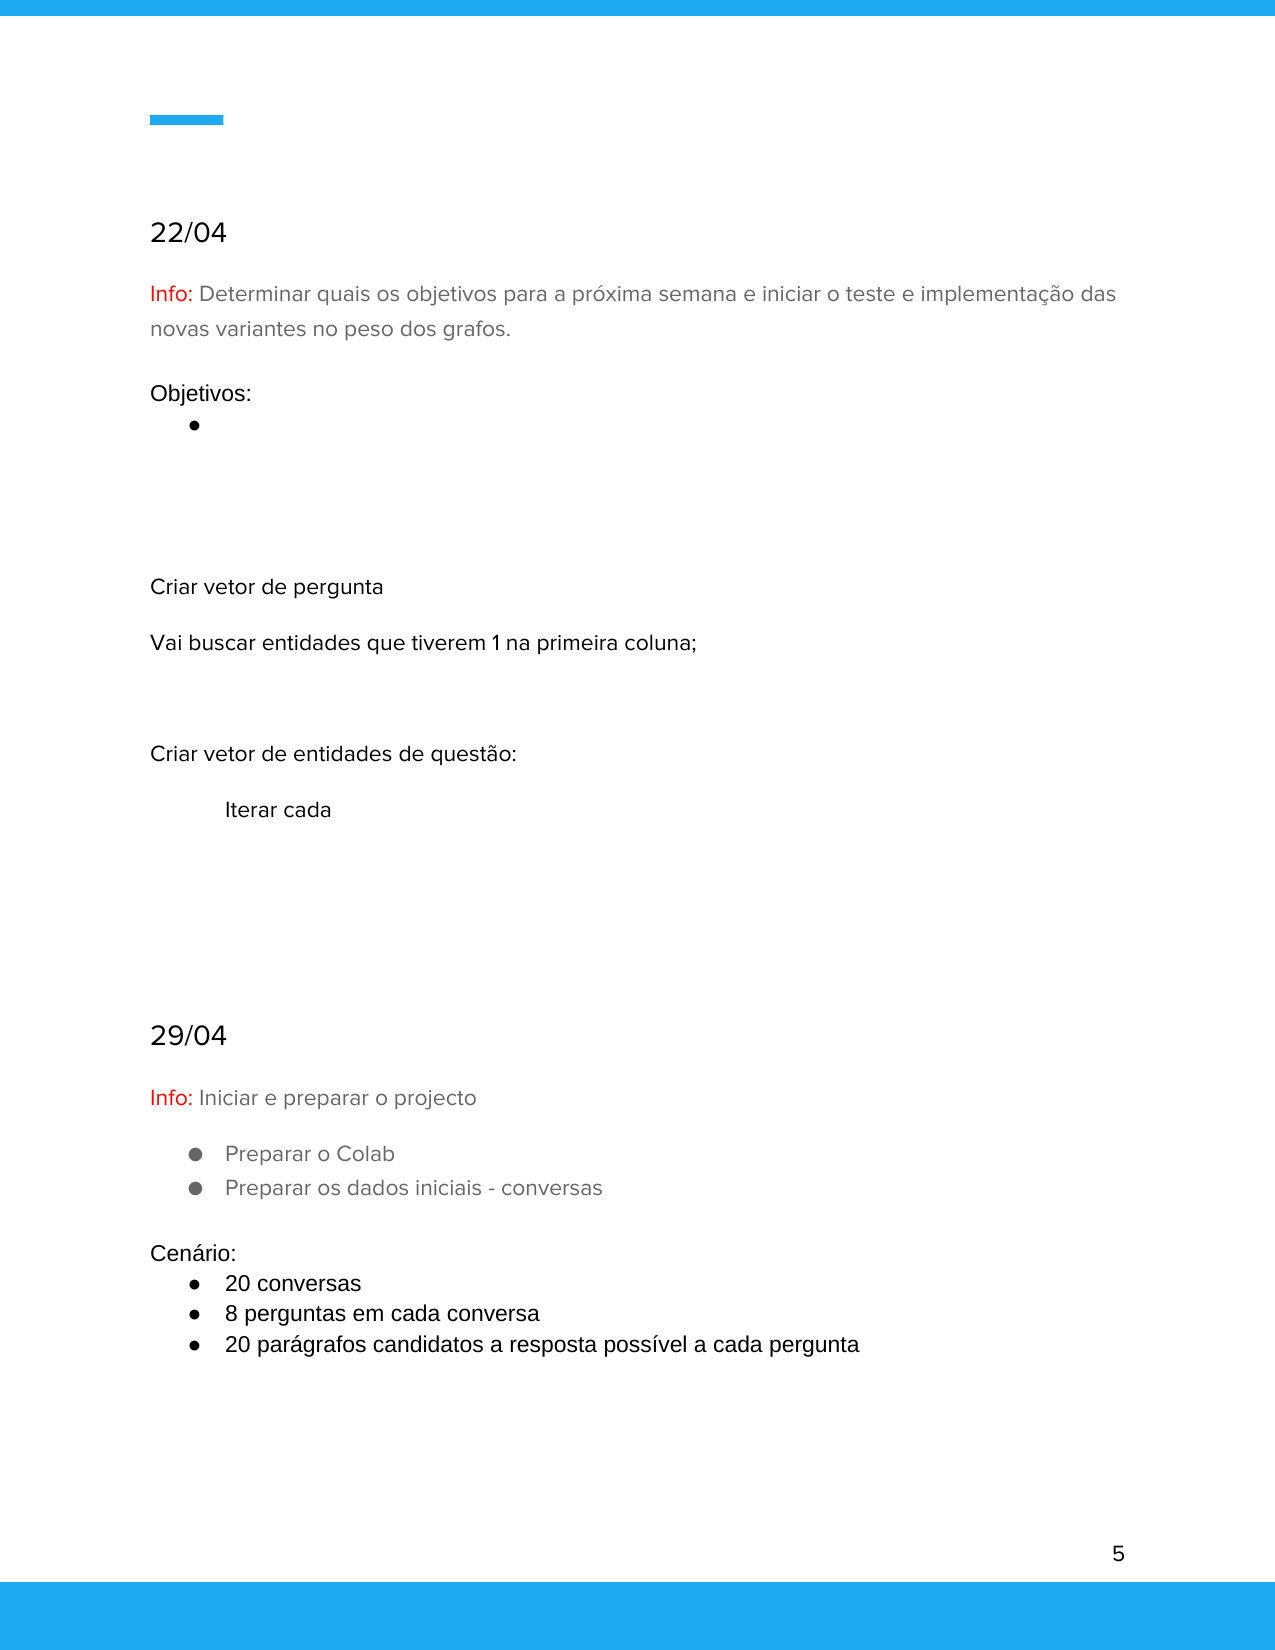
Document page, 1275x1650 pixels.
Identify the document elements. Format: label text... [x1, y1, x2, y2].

list Preparar o Colab [187, 1140, 1125, 1168]
text Vai buscar entidades que tiverem 1 na primeira coluna; [150, 629, 1125, 657]
picture [150, 115, 224, 125]
picture [0, 0, 1275, 16]
subtitle 22/04 [150, 215, 1125, 251]
subtitle 29/04 [150, 1019, 1125, 1054]
text Iterar cada [150, 796, 1125, 824]
list 20 parágrafos candidatos a resposta possível a cada pergunta [187, 1331, 1125, 1357]
list 8 perguntas em cada conversa [187, 1300, 1125, 1327]
list 20 conversas [187, 1270, 1125, 1296]
text Objetivos: [150, 380, 1125, 407]
list Preparar os dados iniciais - conversas [187, 1175, 1125, 1203]
picture [0, 1582, 1275, 1650]
text Info: Iniciar e preparar o projecto [150, 1084, 1125, 1112]
text Criar vetor de entidades de questão: [150, 740, 1125, 768]
text Cenário: [150, 1240, 1125, 1266]
text Info: Determinar quais os objetivos para a próxima semana e iniciar o teste e implementação das novas variantes no peso dos grafos. [150, 280, 1125, 343]
text Criar vetor de pergunta [150, 573, 1125, 601]
